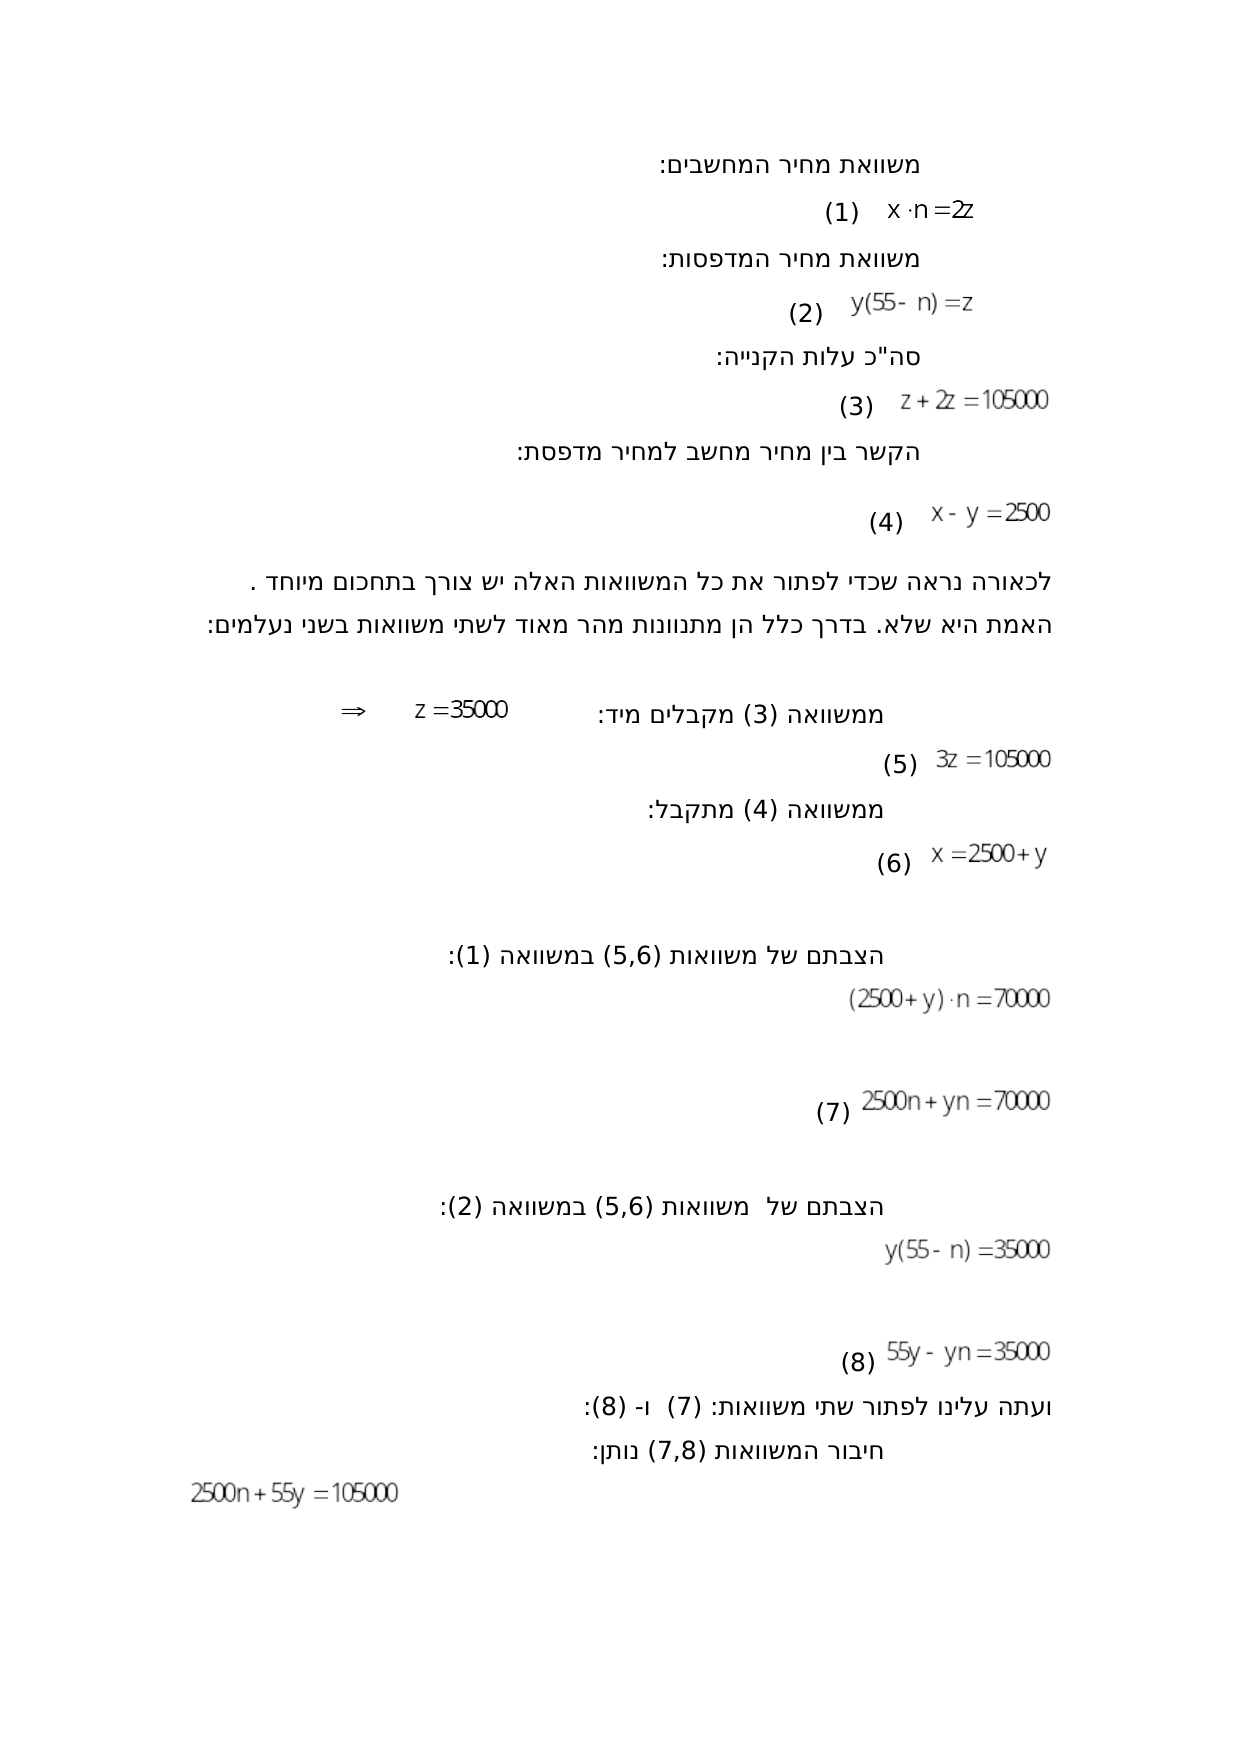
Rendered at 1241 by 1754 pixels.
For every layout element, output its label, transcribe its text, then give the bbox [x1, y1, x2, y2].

text לכאורה נראה שכדי לפתור את כל המשוואות האלה יש צורך בתחכום מיוחד . האמת היא שלא. בדרך כלל הן מתנוונות מהר מאוד לשתי משוואות בשני נעלמים: [187, 567, 1053, 640]
text ממשוואה (3) מקבלים מיד: (5) [187, 697, 1053, 781]
text הקשר בין מחיר מחשב למחיר מדפסת: (4) [375, 437, 1053, 538]
text סה"כ עלות הקנייה: (3) [375, 343, 1053, 423]
text הצבתם של משוואות (5,6) במשוואה (2): [187, 1192, 1053, 1275]
text הצבתם של משוואות (5,6) במשוואה (1): [187, 941, 1053, 1025]
text (8) [187, 1290, 1053, 1378]
text משוואת מחיר המחשבים: (1) [375, 150, 977, 230]
text ממשוואה (4) מתקבל: (6) [187, 795, 1053, 879]
text (7) [187, 1039, 1053, 1127]
text ועתה עלינו לפתור שתי משוואות: (7) ו- (8): [187, 1392, 1053, 1421]
text חיבור המשוואות (7,8) נותן: [187, 1436, 1053, 1516]
text משוואת מחיר המדפסות: (2) [375, 245, 977, 328]
